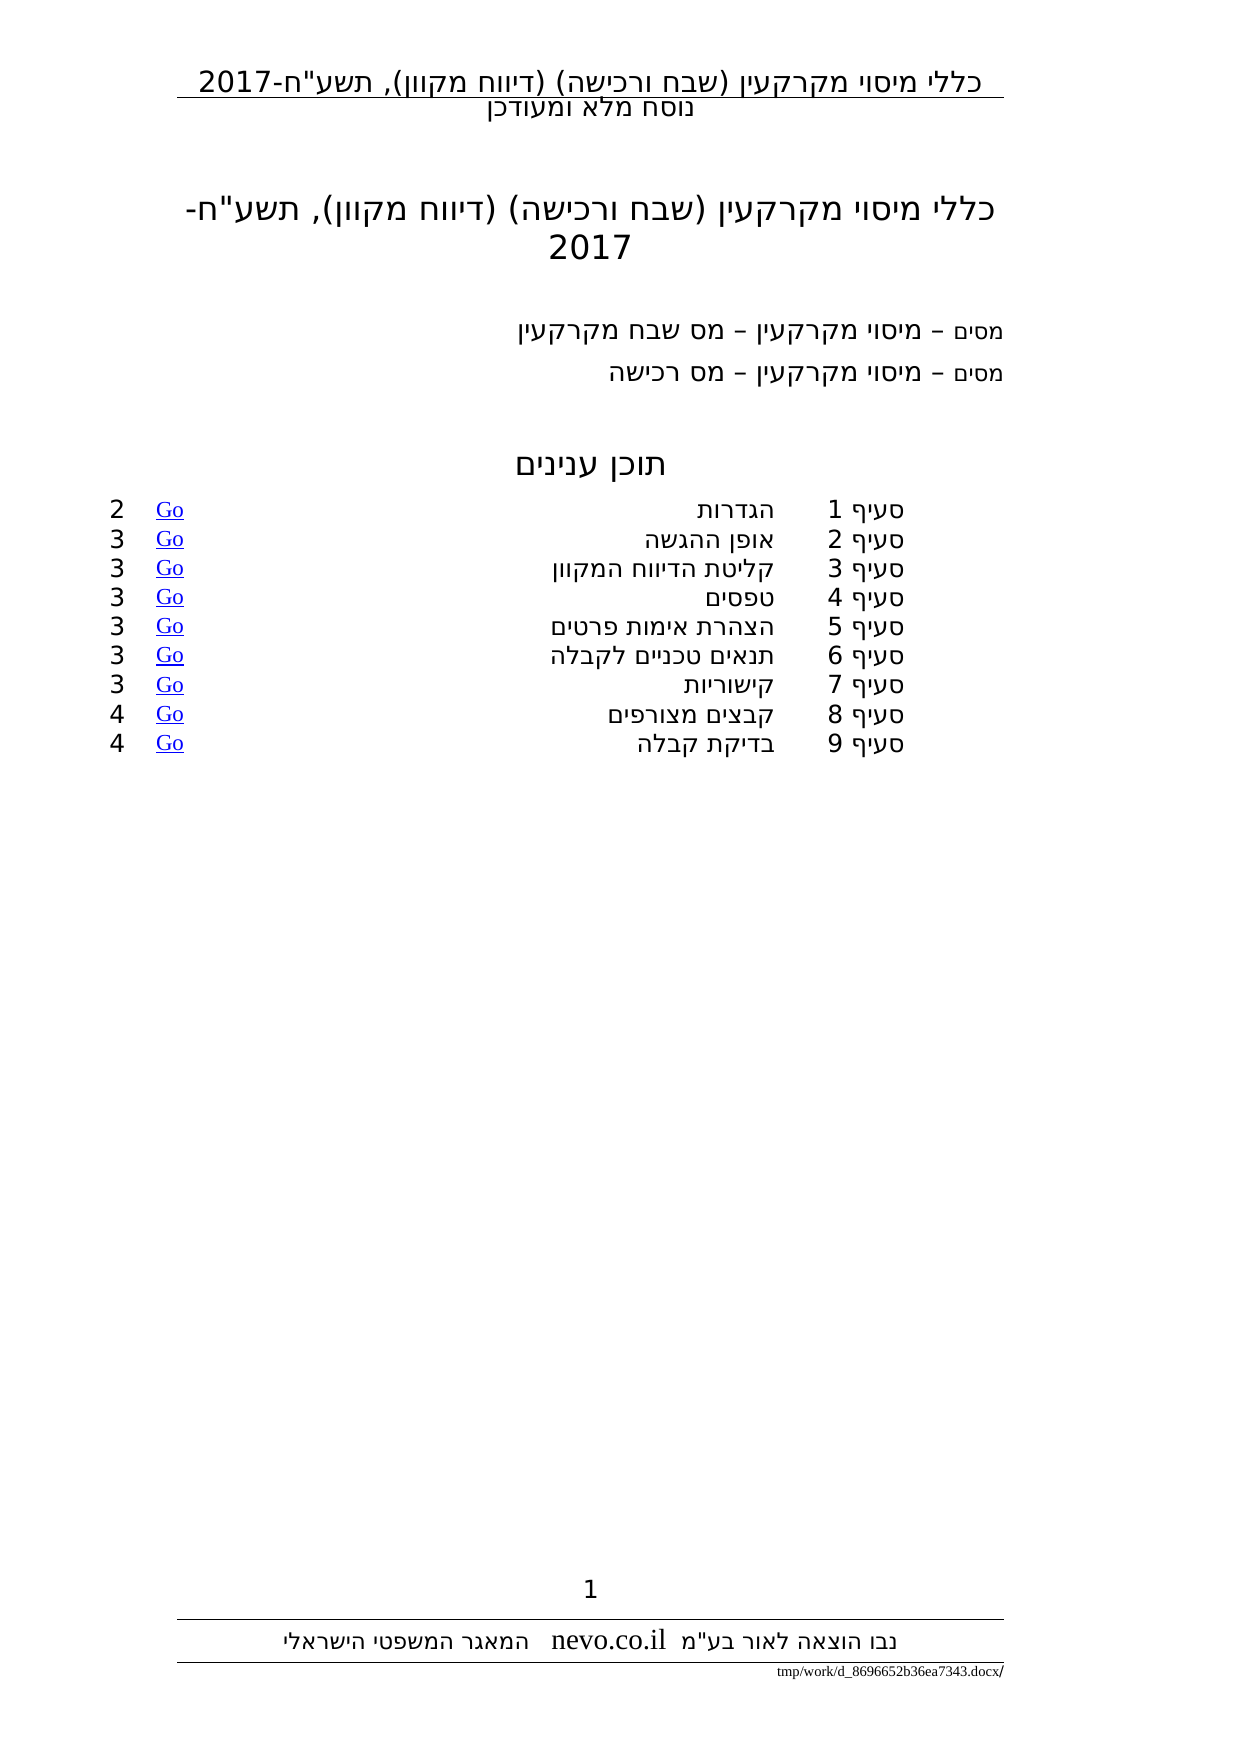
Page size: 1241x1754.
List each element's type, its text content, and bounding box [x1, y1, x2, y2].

table_header סעיף 1 [786, 496, 916, 525]
table_cell קליטת הדיווח המקוון [195, 554, 786, 583]
table_header 1 [48, 496, 136, 525]
text כללי מיסוי מקרקעין (שבח ורכישה) (דיווח מקוון), תשע"ח-2017 [177, 189, 1004, 267]
table_cell Go [136, 700, 195, 729]
table_cell אופן ההגשה [195, 525, 786, 554]
table_cell סעיף 6 [786, 641, 916, 671]
table_cell 1 [48, 612, 136, 641]
table_cell סעיף 3 [786, 554, 916, 583]
table_cell Go [136, 525, 195, 554]
table_cell Go [136, 671, 195, 700]
table_cell 1 [48, 671, 136, 700]
table_cell סעיף 7 [786, 671, 916, 700]
table_cell הצהרת אימות פרטים [195, 612, 786, 641]
table_cell Go [136, 729, 195, 758]
table_cell 1 [48, 729, 136, 758]
table_header Go [136, 496, 195, 525]
table_cell טפסים [195, 583, 786, 612]
table_cell סעיף 8 [786, 700, 916, 729]
table_cell Go [136, 641, 195, 671]
table_cell בדיקת קבלה [195, 729, 786, 758]
table_cell 1 [48, 554, 136, 583]
table_cell סעיף 5 [786, 612, 916, 641]
text מסים – מיסוי מקרקעין – מס שבח מקרקעין [59, 315, 1004, 346]
table_cell קישוריות [195, 671, 786, 700]
table_cell סעיף 9 [786, 729, 916, 758]
table_cell 1 [48, 641, 136, 671]
table_cell 1 [48, 583, 136, 612]
table_header הגדרות [195, 496, 786, 525]
table_cell סעיף 4 [786, 583, 916, 612]
table_cell סעיף 2 [786, 525, 916, 554]
text תוכן ענינים [177, 444, 1004, 483]
table_cell תנאים טכניים לקבלה [195, 641, 786, 671]
table_cell 1 [48, 525, 136, 554]
table_cell Go [136, 583, 195, 612]
table_cell Go [136, 554, 195, 583]
table_cell קבצים מצורפים [195, 700, 786, 729]
table_cell 1 [48, 700, 136, 729]
text מסים – מיסוי מקרקעין – מס רכישה [59, 357, 1004, 388]
table_cell Go [136, 612, 195, 641]
